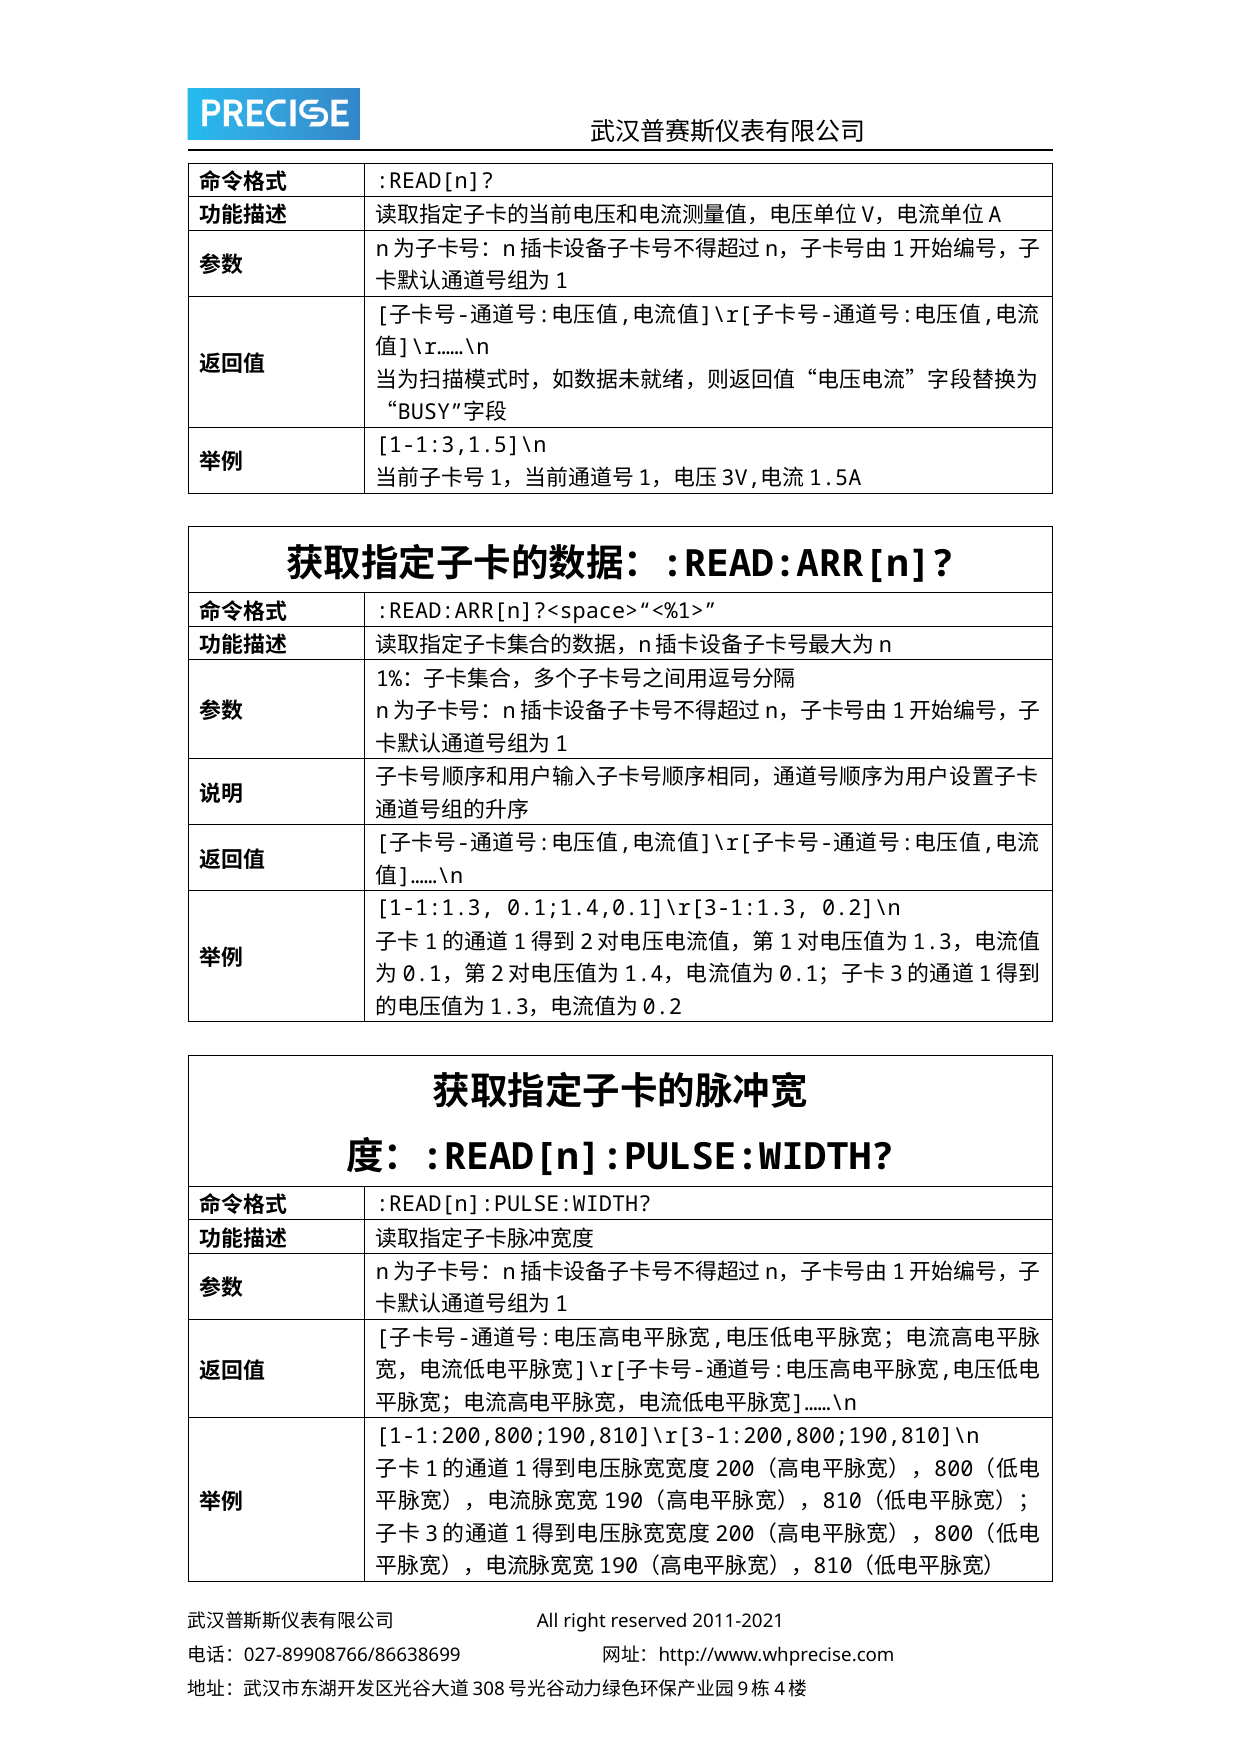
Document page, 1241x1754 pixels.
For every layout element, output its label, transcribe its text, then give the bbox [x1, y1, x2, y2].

table_cell 参数 [189, 660, 364, 758]
table_cell :READ[n]:PULSE:WIDTH? [365, 1187, 1052, 1219]
table_cell 读取指定子卡脉冲宽度 [365, 1220, 1052, 1253]
table_cell [1-1:3,1.5]\n 当前子卡号1，当前通道号1，电压3V,电流1.5A [365, 428, 1052, 493]
table_cell 命令格式 [189, 1187, 364, 1219]
table_cell 读取指定子卡集合的数据，n插卡设备子卡号最大为n [365, 627, 1052, 659]
table_cell 功能描述 [189, 627, 364, 659]
table_cell [1-1:1.3, 0.1;1.4,0.1]\r[3-1:1.3, 0.2]\n 子卡1的通道1得到2对电压电流值，第1对电压值为1.3，电流值为0.1，第2对电压值为1.4，电流值为0.1；子卡3的通道1得到的电压值为1.3，电流值为0.2 [365, 891, 1052, 1021]
table_cell n为子卡号：n插卡设备子卡号不得超过n，子卡号由1开始编号，子卡默认通道号组为1 [365, 1254, 1052, 1319]
table_cell [子卡号-通道号:电压值,电流值]\r[子卡号-通道号:电压值,电流值]\r……\n 当为扫描模式时，如数据未就绪，则返回值“电压电流”字段替换为“BUSY”字段 [365, 297, 1052, 427]
table_cell 功能描述 [189, 197, 364, 229]
table_cell 举例 [189, 428, 364, 493]
table_cell 参数 [189, 231, 364, 296]
table_cell [1-1:200,800;190,810]\r[3-1:200,800;190,810]\n 子卡1的通道1得到电压脉宽宽度200（高电平脉宽），800（低电平脉宽），电流脉宽宽190（高电平脉宽），810（低电平脉宽）；子卡3的通道1得到电压脉宽宽度200（高电平脉宽），800（低电平脉宽），电流脉宽宽190（高电平脉宽），810（低电平脉宽） [365, 1418, 1052, 1581]
table_header 获取指定子卡的脉冲宽度：:READ[n]:PULSE:WIDTH? [189, 1056, 1052, 1186]
table_cell n为子卡号：n插卡设备子卡号不得超过n，子卡号由1开始编号，子卡默认通道号组为1 [365, 231, 1052, 296]
table_cell 参数 [189, 1254, 364, 1319]
table_cell 子卡号顺序和用户输入子卡号顺序相同，通道号顺序为用户设置子卡通道号组的升序 [365, 759, 1052, 824]
table_cell 1%：子卡集合，多个子卡号之间用逗号分隔 n为子卡号：n插卡设备子卡号不得超过n，子卡号由1开始编号，子卡默认通道号组为1 [365, 660, 1052, 758]
table_cell 返回值 [189, 825, 364, 890]
table_cell 举例 [189, 891, 364, 1021]
picture [187, 88, 360, 140]
table_cell 说明 [189, 759, 364, 824]
table_cell 命令格式 [189, 164, 364, 196]
table_cell 返回值 [189, 297, 364, 427]
table_cell 返回值 [189, 1320, 364, 1417]
table_cell 功能描述 [189, 1220, 364, 1253]
table_cell :READ[n]? [365, 164, 1052, 196]
table_cell 举例 [189, 1418, 364, 1581]
table_cell 命令格式 [189, 593, 364, 626]
table_cell :READ:ARR[n]?<space>“<%1>” [365, 593, 1052, 626]
table_cell [子卡号-通道号:电压值,电流值]\r[子卡号-通道号:电压值,电流值]……\n [365, 825, 1052, 890]
table_cell [子卡号-通道号:电压高电平脉宽,电压低电平脉宽；电流高电平脉宽，电流低电平脉宽]\r[子卡号-通道号:电压高电平脉宽,电压低电平脉宽；电流高电平脉宽，电流低电平脉宽]……\n [365, 1320, 1052, 1417]
table_cell 读取指定子卡的当前电压和电流测量值，电压单位V，电流单位A [365, 197, 1052, 229]
table_header 获取指定子卡的数据：:READ:ARR[n]? [189, 527, 1052, 592]
